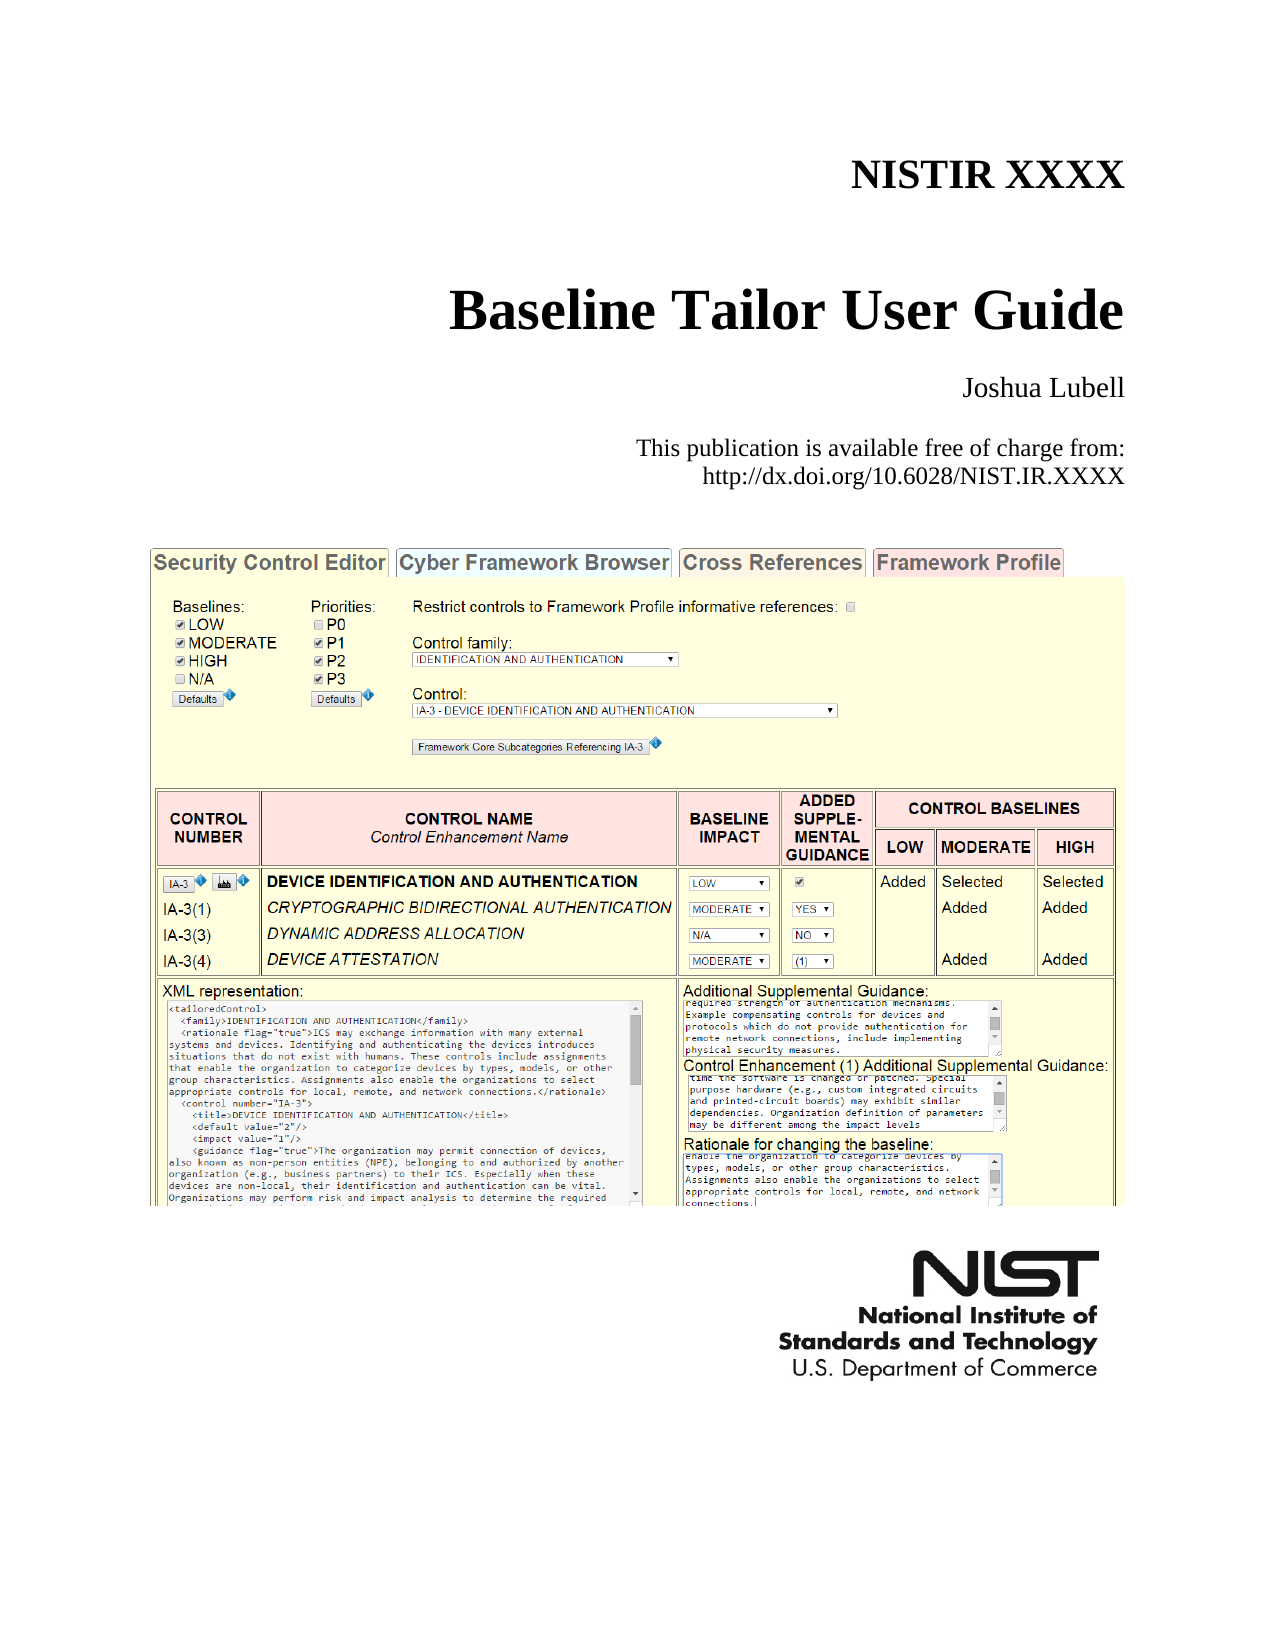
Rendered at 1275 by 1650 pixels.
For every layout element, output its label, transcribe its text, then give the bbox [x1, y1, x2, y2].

text Joshua Lubell [150, 370, 1125, 404]
text http://dx.doi.org/10.6028/NIST.IR.XXXX [150, 461, 1125, 490]
picture [150, 538, 1125, 1206]
text NISTIR XXXX [150, 150, 1125, 198]
picture [752, 1236, 1125, 1395]
text This publication is available free of charge from: [150, 433, 1125, 461]
text Baseline Tailor User Guide [150, 274, 1125, 342]
